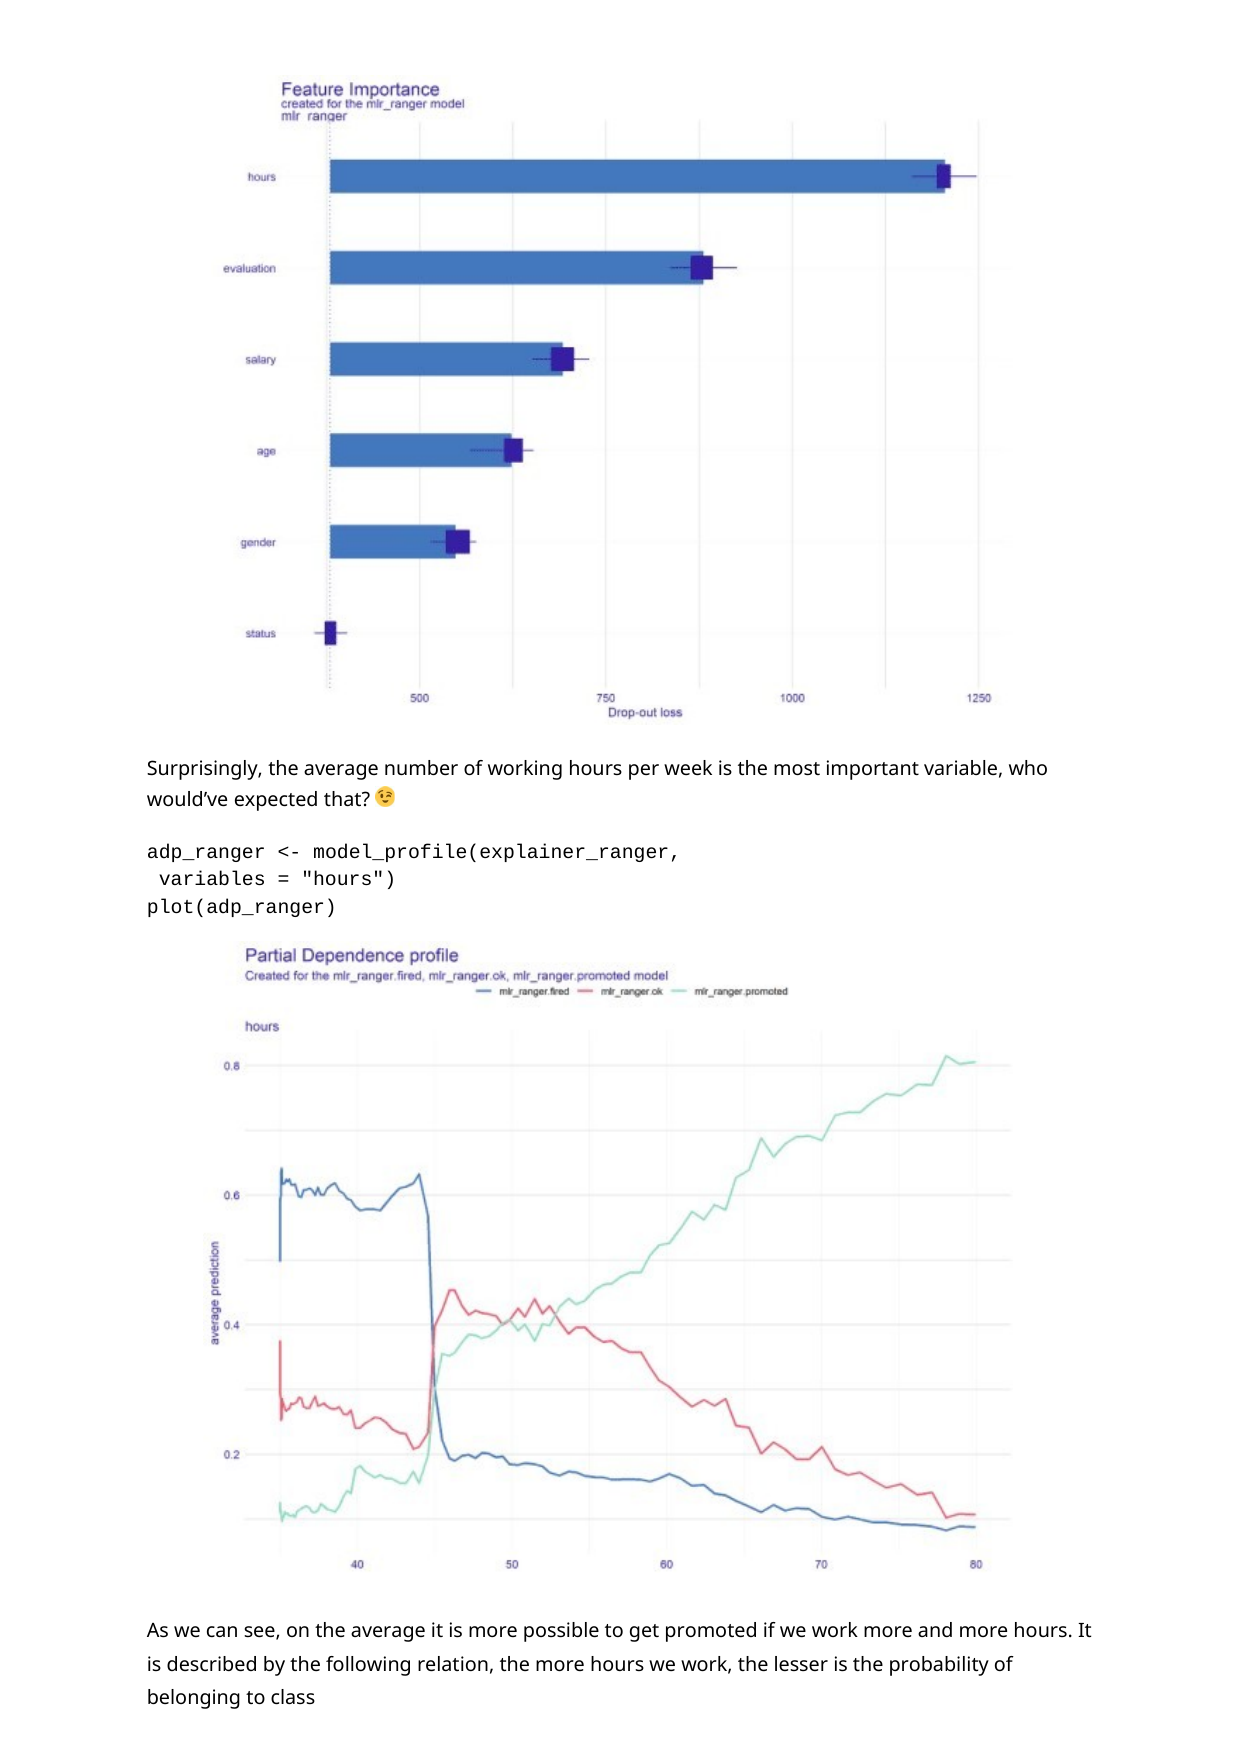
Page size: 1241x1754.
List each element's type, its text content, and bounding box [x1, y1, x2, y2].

text Surprisingly, the average number of working hours per week is the most important variable, who would’ve expected that? [147, 754, 1095, 812]
text adp_ranger <- model_profile(explainer_ranger, variables = "hours") [147, 842, 781, 891]
picture [211, 75, 1013, 725]
text plot(adp_ranger) [147, 896, 1105, 918]
text As we can see, on the average it is more possible to get promoted if we work more and more hours. It is described by the following relation, the more hours we work, the lesser is the probability of belonging to class [147, 1617, 1105, 1710]
picture [375, 786, 395, 807]
picture [203, 941, 1014, 1573]
